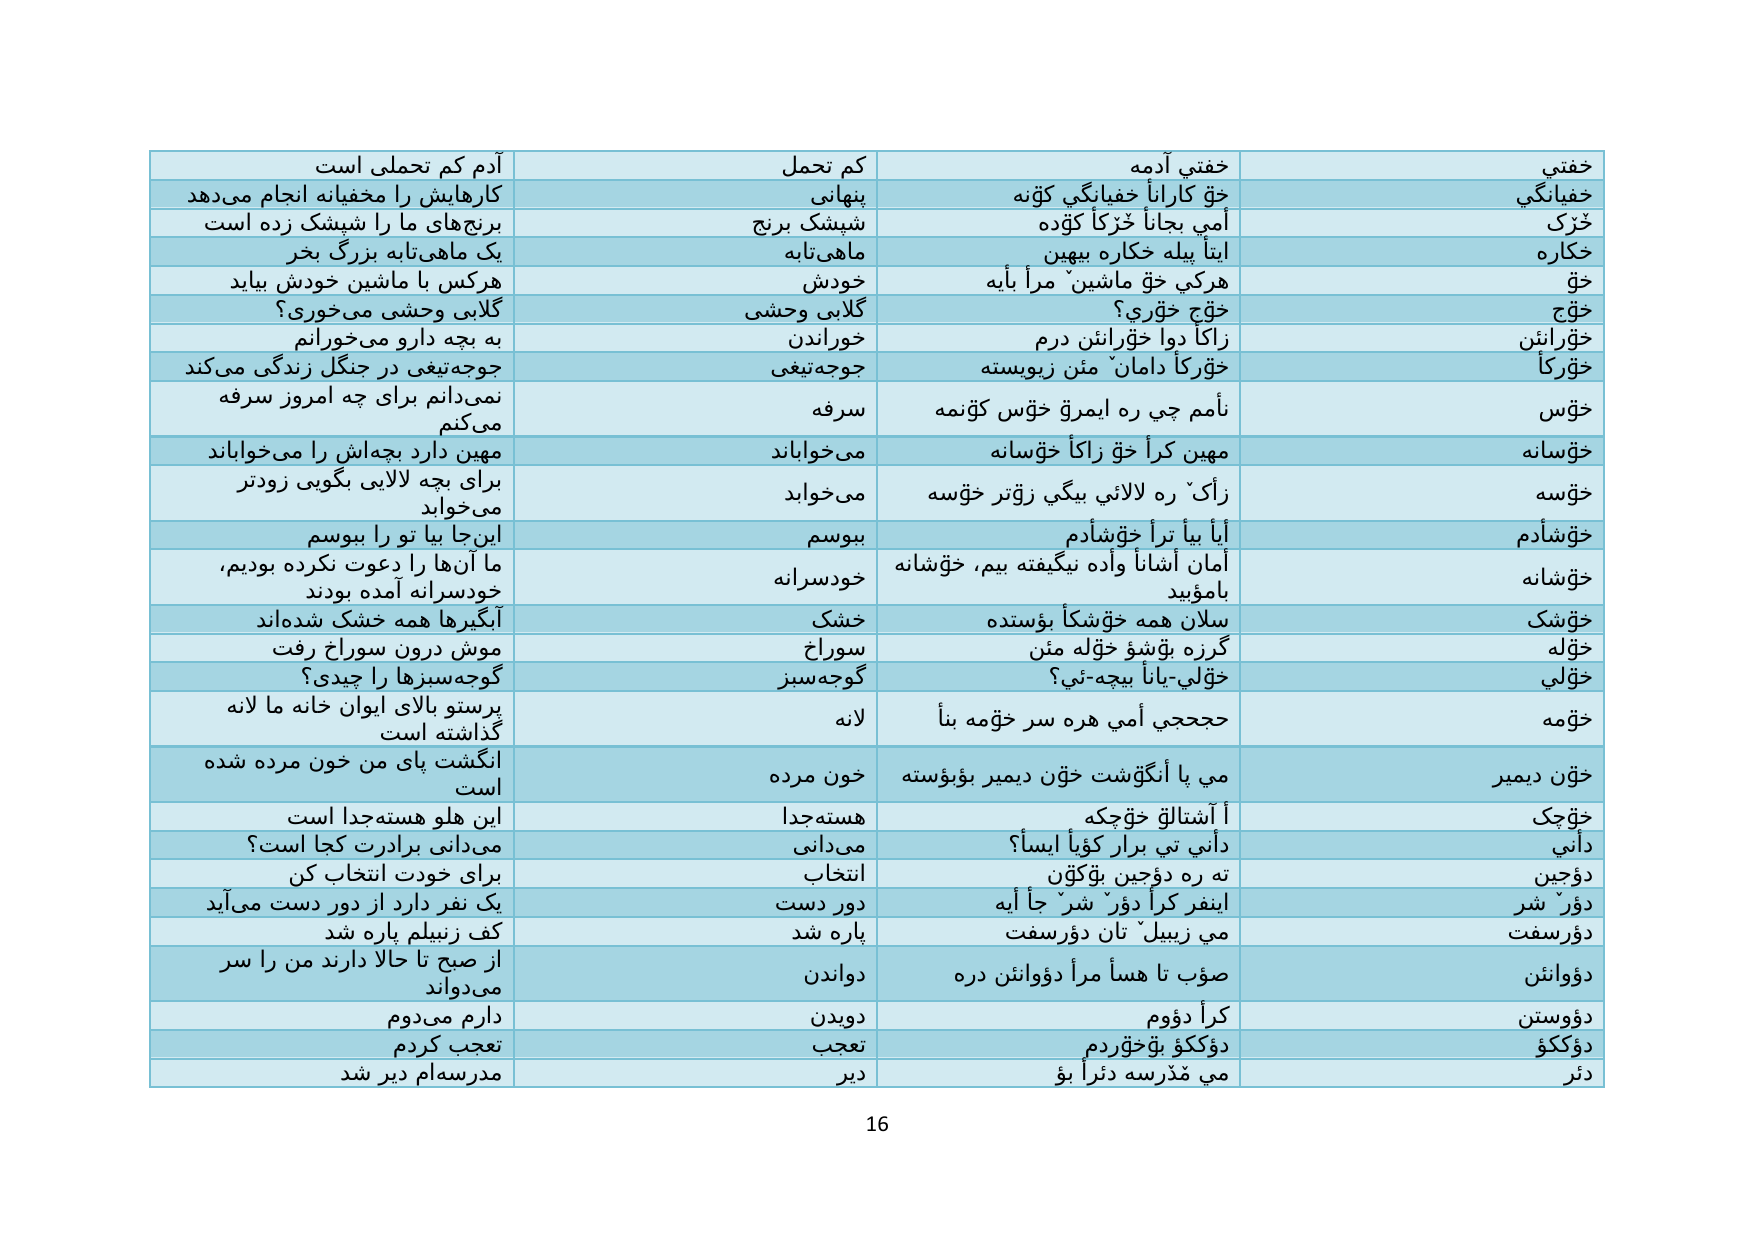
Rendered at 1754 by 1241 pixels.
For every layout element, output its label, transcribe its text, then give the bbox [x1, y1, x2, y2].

table_cell جوجه‌تیغی در جنگل زندگی می‌کند [151, 353, 513, 380]
table_cell خۊسه [1241, 466, 1603, 519]
table_cell خۊله [1241, 635, 1603, 661]
table_cell گلابی وحشی می‌خوری؟ [151, 296, 513, 322]
table_cell دؤر ٚ شر [1241, 889, 1603, 916]
table_cell می‌خواباند [515, 438, 876, 464]
table_cell دئر [1241, 1060, 1603, 1086]
table_cell خودسرانه [515, 550, 876, 604]
table_cell لانه [515, 692, 876, 745]
table_cell دواندن [515, 947, 876, 1000]
table_cell خودش [515, 267, 876, 294]
table_cell سوراخ [515, 635, 876, 661]
table_cell پاره شد [515, 918, 876, 944]
table_cell برنج‌هاى ما را شپشک زده است [151, 210, 513, 236]
table_cell ته ره دؤجين بۊکۊن [878, 860, 1239, 887]
table_cell آدم کم تحملى است [151, 152, 513, 179]
table_cell خشک [515, 606, 876, 632]
table_cell أمي بجانأ خٚرٚکأ کۊده [878, 210, 1239, 236]
table_cell خۊج خۊري؟ [878, 296, 1239, 322]
table_cell خۊلي [1241, 663, 1603, 690]
table_cell موش درون سوراخ رفت [151, 635, 513, 661]
table_cell ما آن‌ها را دعوت نکرده بودیم، خودسرانه آمده بودند [151, 550, 513, 604]
table_cell مهین دارد بچه‌اش را مى‌خواباند [151, 438, 513, 464]
table_cell خون مرده [515, 748, 876, 801]
table_cell خۊسانه [1241, 438, 1603, 464]
table_cell دؤککؤ بۊخۊردم [878, 1031, 1239, 1057]
table_cell أ آشتالۊ خۊچکه [878, 803, 1239, 829]
table_cell دأني [1241, 832, 1603, 858]
table_cell خۊشک [1241, 606, 1603, 632]
table_cell دور دست [515, 889, 876, 916]
table_cell زاکأ دوا خۊرانئن درم [878, 325, 1239, 351]
table_cell أمان أشانأ وأده نيگيفته بيم، خۊشانه بامؤبيد [878, 550, 1239, 604]
table_cell مهين کرأ خۊ زاکأ خۊسانه [878, 438, 1239, 464]
table_cell خۊ [1241, 267, 1603, 294]
table_cell خفتي آدمه [878, 152, 1239, 179]
table_cell کارهایش را مخفیانه انجام مى‌دهد [151, 181, 513, 207]
table_cell دؤوستن [1241, 1002, 1603, 1029]
table_cell مي پا أنگۊشت خۊن ديمير بؤبؤسته [878, 748, 1239, 801]
table_cell می‌دانی [515, 832, 876, 858]
table_cell هرکي خۊ ماشين ٚ مرأ بأيه [878, 267, 1239, 294]
table_cell خفتي [1241, 152, 1603, 179]
table_cell این هلو هسته‌جدا است [151, 803, 513, 829]
table_cell خۊرکأ دامان ٚ مئن زيويسته [878, 353, 1239, 380]
table_cell دؤوانئن [1241, 947, 1603, 1000]
table_cell مدرسه‌ام دیر شد [151, 1060, 513, 1086]
table_cell دویدن [515, 1002, 876, 1029]
table_cell پنهانى [515, 181, 876, 207]
table_cell خفيانگي [1241, 181, 1603, 207]
table_cell پرستو بالاى ایوان خانه ما لانه گذاشته است [151, 692, 513, 745]
table_cell نمى‌دانم براى چه امروز سرفه مى‌کنم [151, 382, 513, 435]
table_cell یک نفر دارد از دور دست مى‌آید [151, 889, 513, 916]
table_cell از صبح تا حالا دارند من را سر مى‌دواند [151, 947, 513, 1000]
table_cell جوجه‌تیغی [515, 353, 876, 380]
table_cell تعجب [515, 1031, 876, 1057]
table_cell خۊرانئن [1241, 325, 1603, 351]
table_cell به بچه دارو مى‌خورانم [151, 325, 513, 351]
table_cell خکاره [1241, 238, 1603, 265]
table_cell می‌دانی برادرت کجا است؟ [151, 832, 513, 858]
table_cell صؤب تا هسأ مرأ دؤوانئن دره [878, 947, 1239, 1000]
table_cell نأمم چي ره ايمرۊ خۊس کۊنمه [878, 382, 1239, 435]
table_cell شپشک برنج [515, 210, 876, 236]
table_cell مي مٚدٚرسه دئرأ بؤ [878, 1060, 1239, 1086]
table_cell خوراندن [515, 325, 876, 351]
table_cell دأني تي برار کؤيأ ايسأ؟ [878, 832, 1239, 858]
table_cell هسته‌جدا [515, 803, 876, 829]
table_cell دارم مى‌دوم [151, 1002, 513, 1029]
table_cell کم تحمل [515, 152, 876, 179]
table_cell تعجب کردم [151, 1031, 513, 1057]
table_cell ماهی‌تابه [515, 238, 876, 265]
table_cell خۊچک [1241, 803, 1603, 829]
table_cell خۊرکأ [1241, 353, 1603, 380]
table_cell دیر [515, 1060, 876, 1086]
table_cell یک ماهی‌تابه بزرگ بخر [151, 238, 513, 265]
table_cell سرفه [515, 382, 876, 435]
table_cell گلابی وحشی [515, 296, 876, 322]
table_cell زأک ٚ ره لالائي بيگي زۊتر خۊسه [878, 466, 1239, 519]
table_cell انتخاب [515, 860, 876, 887]
table_cell خۊج [1241, 296, 1603, 322]
table_cell دؤجين [1241, 860, 1603, 887]
table_cell ببوسم [515, 522, 876, 548]
table_cell ايتأ پيله خکاره بيهين [878, 238, 1239, 265]
table_cell کرأ دؤوم [878, 1002, 1239, 1029]
table_cell خۊن ديمير [1241, 748, 1603, 801]
table_cell دؤرسفت [1241, 918, 1603, 944]
table_cell خۊلي-يانأ بيچه-ئي؟ [878, 663, 1239, 690]
table_cell گرزه بۊشؤ خۊله مئن [878, 635, 1239, 661]
table_cell خۊشانه [1241, 550, 1603, 604]
table_cell برای خودت انتخاب کن [151, 860, 513, 887]
table_cell دؤککؤ [1241, 1031, 1603, 1057]
table_cell اينفر کرأ دؤر ٚ شر ٚ جأ أيه [878, 889, 1239, 916]
table_cell خۊمه [1241, 692, 1603, 745]
table_cell هرکس با ماشین خودش بیاید [151, 267, 513, 294]
table_cell خٚرٚک [1241, 210, 1603, 236]
table_cell آبگیرها همه خشک شده‌اند [151, 606, 513, 632]
table_cell مى‌خوابد [515, 466, 876, 519]
table_cell انگشت پای من خون مرده شده است [151, 748, 513, 801]
table_cell براى بچه لالایى بگویى زودتر مى‌خوابد [151, 466, 513, 519]
table_cell خۊشأدم [1241, 522, 1603, 548]
table_cell گوجه‌سبزها را چیدی؟ [151, 663, 513, 690]
table_cell گوجه‌سبز [515, 663, 876, 690]
table_cell مي زيبيل ٚ تان دؤرسفت [878, 918, 1239, 944]
table_cell سلان همه خۊشکأ بؤستده [878, 606, 1239, 632]
table_cell خۊس [1241, 382, 1603, 435]
table_cell کف زنبیلم پاره شد [151, 918, 513, 944]
table_cell حجحجي أمي هره سر خۊمه بنأ [878, 692, 1239, 745]
table_cell این‌جا بیا تو را ببوسم [151, 522, 513, 548]
table_cell أيأ بيأ ترأ خۊشأدم [878, 522, 1239, 548]
table_cell خۊ کارانأ خفيانگي کۊنه [878, 181, 1239, 207]
